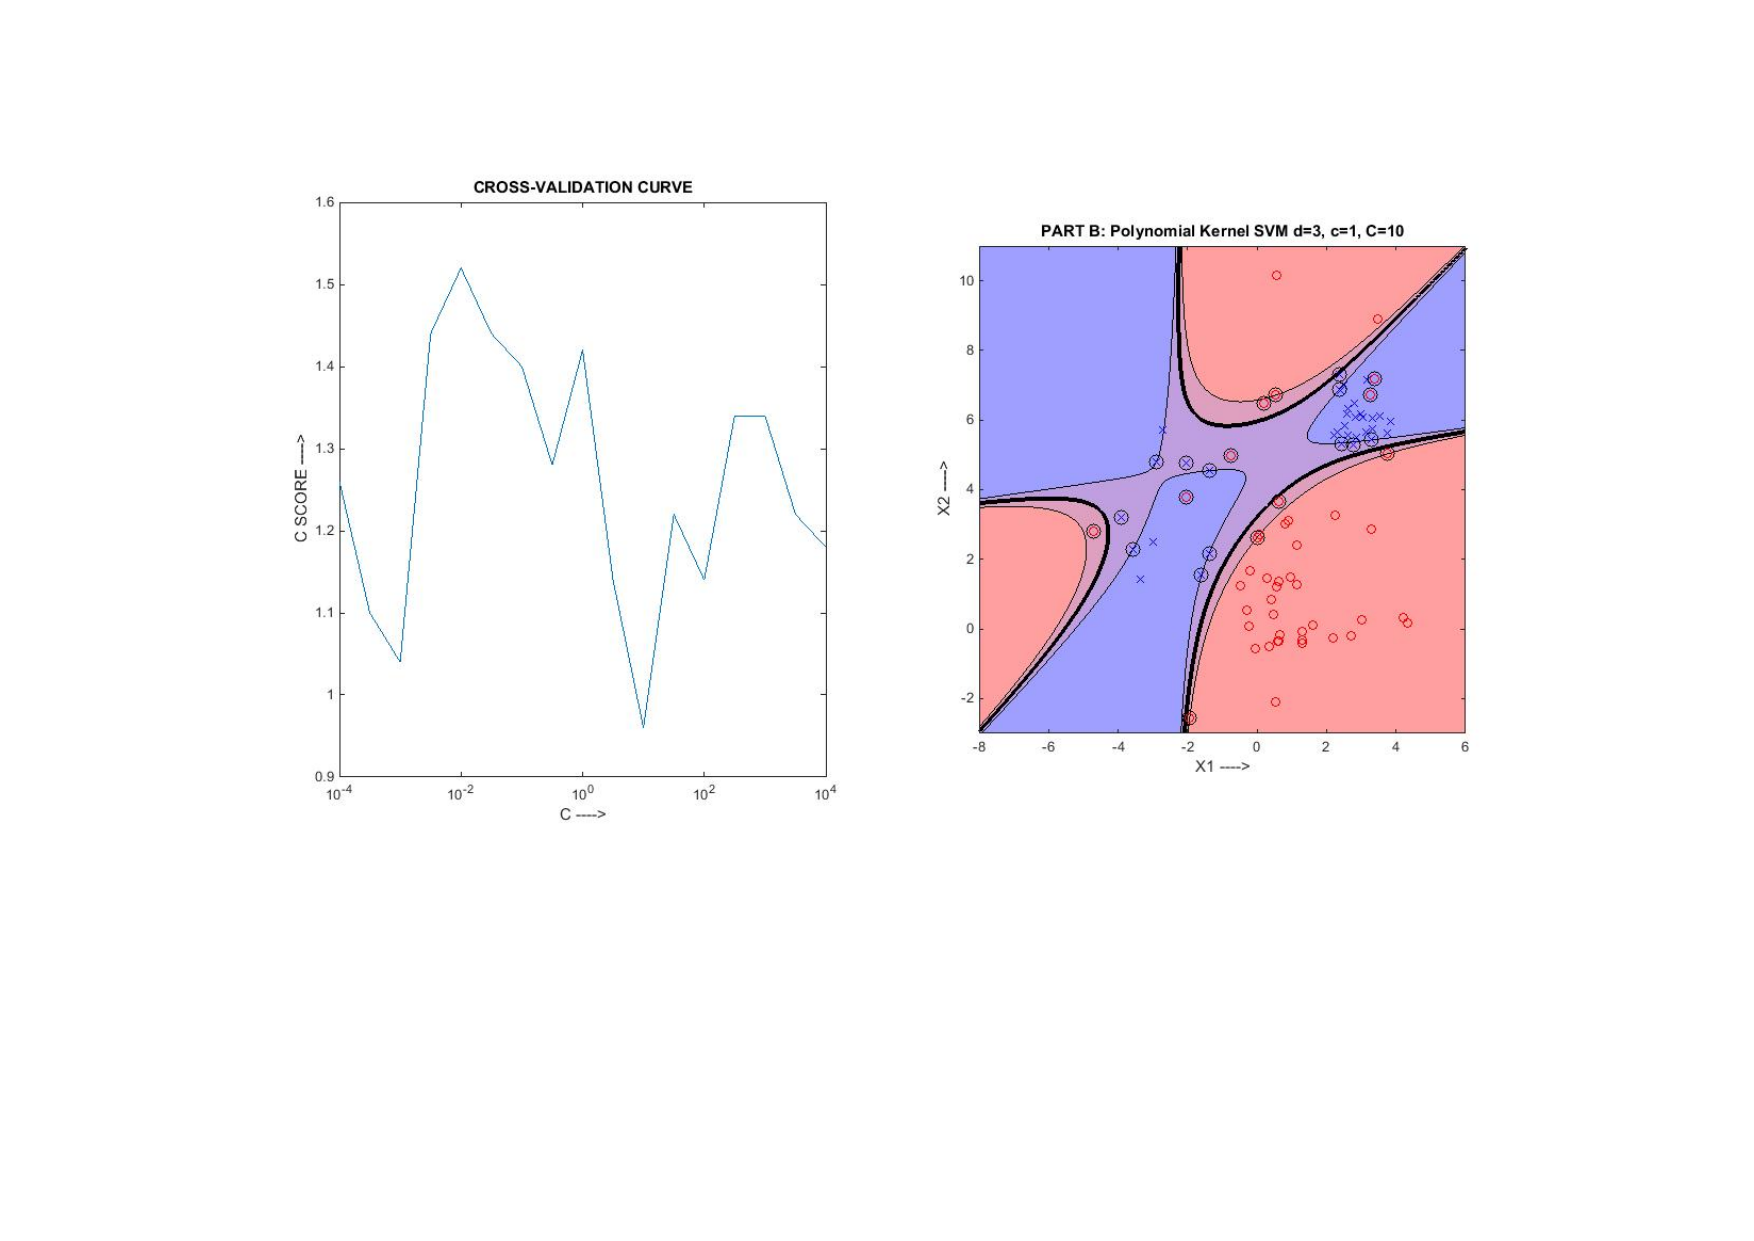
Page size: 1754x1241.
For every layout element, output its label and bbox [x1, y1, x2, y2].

picture [150, 150, 1604, 855]
